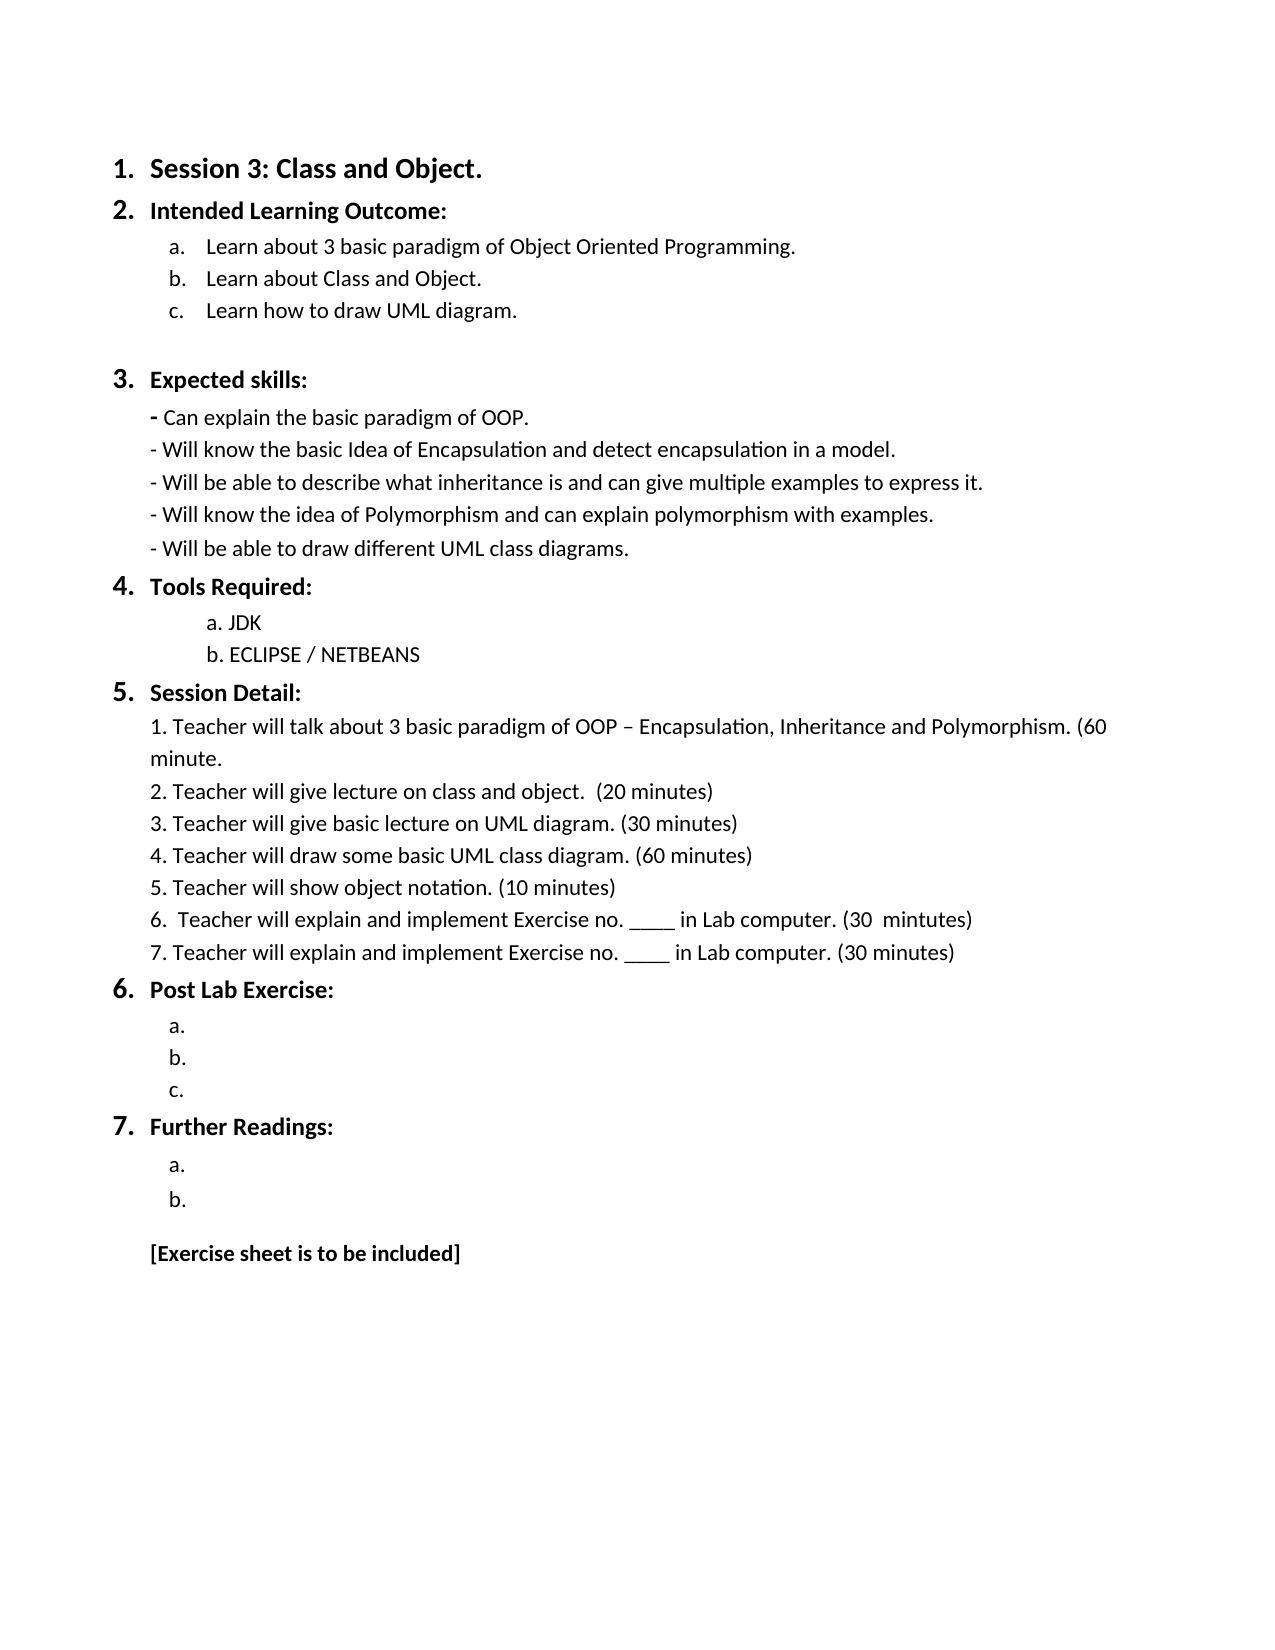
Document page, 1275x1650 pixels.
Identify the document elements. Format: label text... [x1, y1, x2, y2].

list Learn about 3 basic paradigm of Object Oriented Programming. [169, 232, 1125, 260]
text [Exercise sheet is to be included] [150, 1239, 1125, 1267]
list Session 3: Class and Object. [112, 150, 1125, 186]
list Expected skills: - Can explain the basic paradigm of OOP. - Will know the basic Idea of Encapsulation and detect encapsulation in a model. - Will be able to describe what inheritance is and can give multiple examples to express it. - Will know the idea of Polymorphism and can explain polymorphism with examples. - Will be able to draw different UML class diagrams. [112, 361, 1125, 563]
list Tools Required: [112, 567, 1125, 603]
list Session Detail: 1. Teacher will talk about 3 basic paradigm of OOP – Encapsulation, Inheritance and Polymorphism. (60 minute. 2. Teacher will give lecture on class and object. (20 minutes) 3. Teacher will give basic lecture on UML diagram. (30 minutes) 4. Teacher will draw some basic UML class diagram. (60 minutes) 5. Teacher will show object notation. (10 minutes) 6. Teacher will explain and implement Exercise no. ____ in Lab computer. (30 mintutes) 7. Teacher will explain and implement Exercise no. ____ in Lab computer. (30 minutes) [112, 673, 1125, 966]
list Intended Learning Outcome: [112, 191, 1125, 227]
list Post Lab Exercise: [112, 970, 1125, 1006]
list Learn about Class and Object. [169, 264, 1125, 292]
list Learn how to draw UML diagram. [169, 296, 1125, 356]
list a. JDK b. ECLIPSE / NETBEANS [206, 608, 1125, 668]
list Further Readings: [112, 1107, 1125, 1143]
